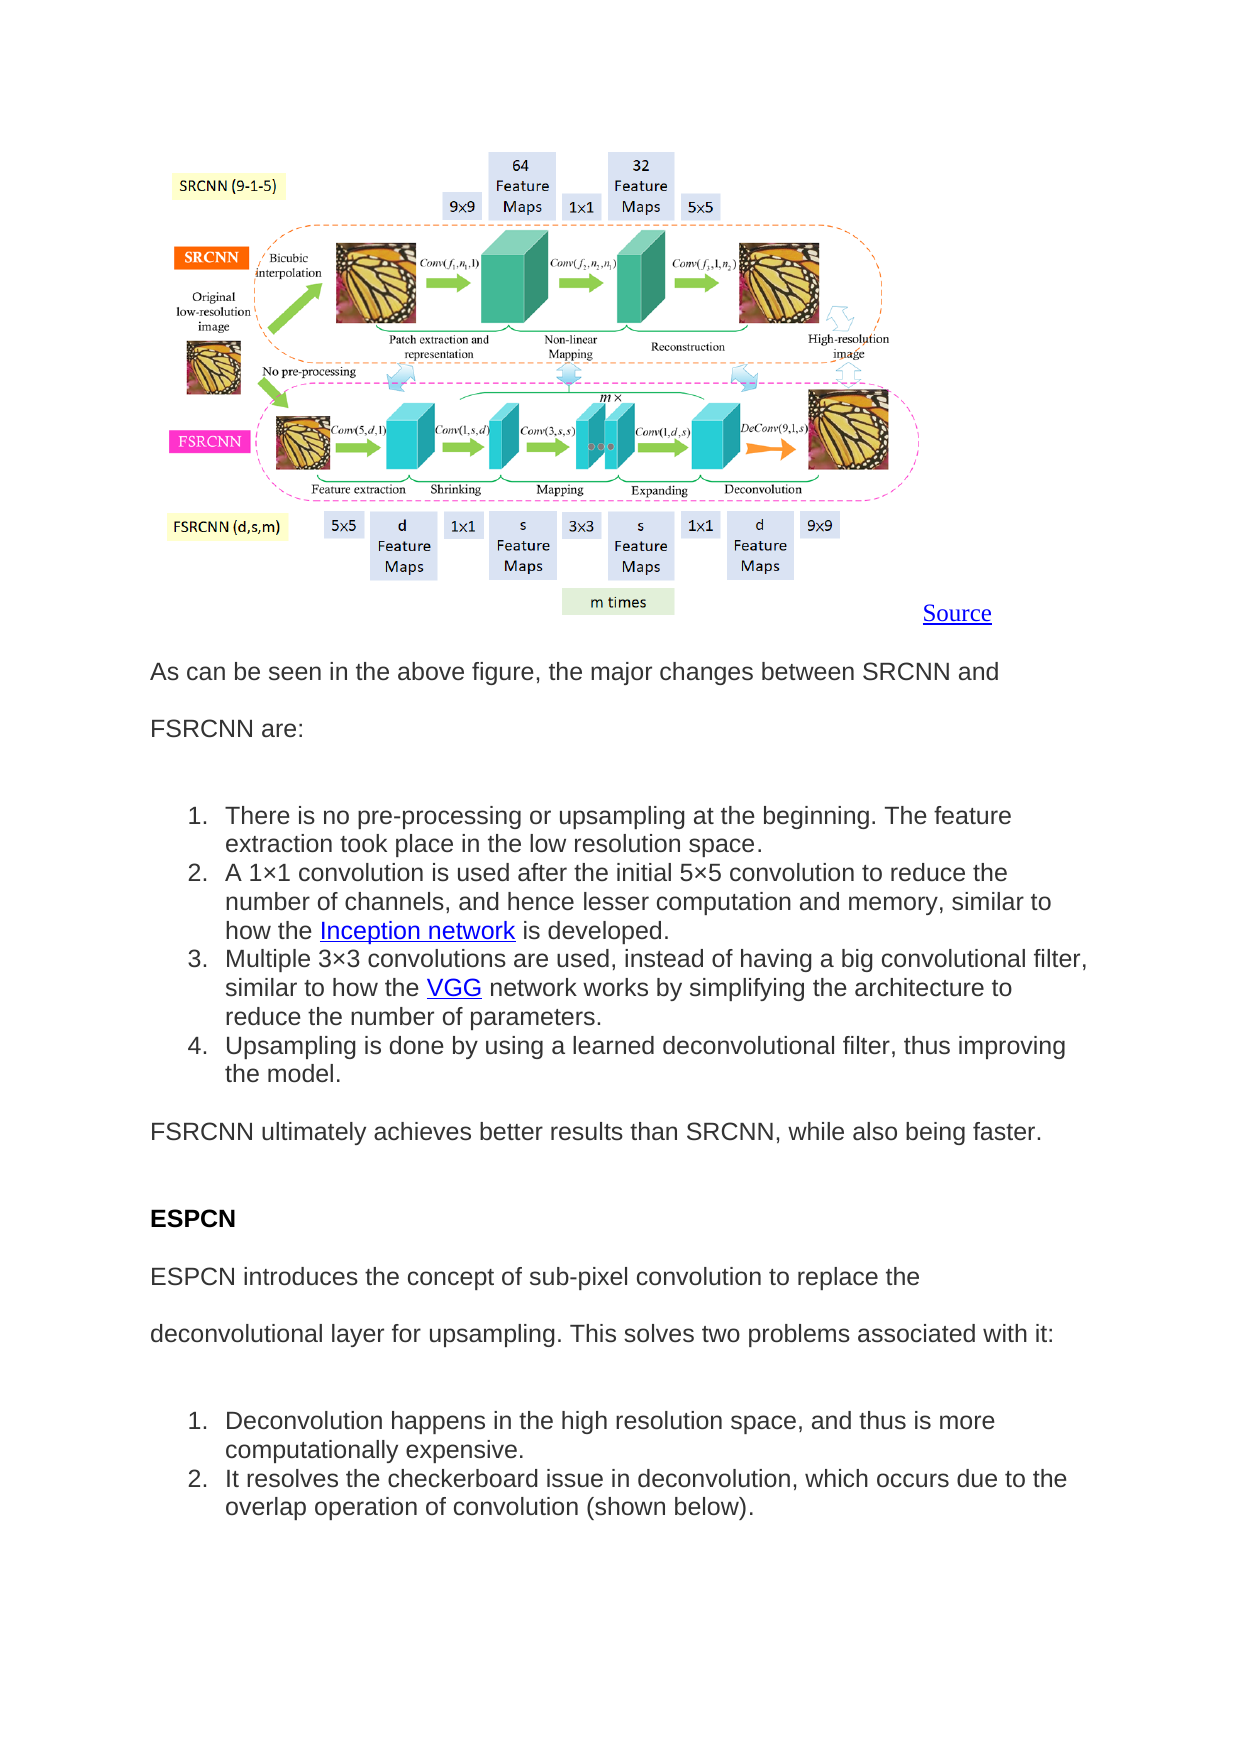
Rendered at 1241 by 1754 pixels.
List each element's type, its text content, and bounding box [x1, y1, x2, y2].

list Deconvolution happens in the high resolution space, and thus is more computationally expensive. [187, 1406, 1090, 1463]
text ESPCN introduces the concept of sub-pixel convolution to replace the deconvolutional layer for ​upsampling. This solves two problems associated with it: [150, 1262, 1090, 1348]
list Upsampling is done by using a learned deconvolutional filter, thus improving the model. [187, 1031, 1090, 1088]
picture [150, 150, 923, 622]
list It resolves the checkerboard issue in deconvolution, which occurs due to the overlap​ operation of convolution (shown below)​. [187, 1463, 1090, 1521]
text As can be seen in the above figure, the major changes between SRCNN and FSRCNN are: [150, 656, 1090, 743]
text FSRCNN ultimately achieves better results than SRCNN, while also being faster. [150, 1117, 1090, 1146]
text ESPCN [150, 1204, 1090, 1233]
list Multiple 3×3 convolutions are used, instead of having a big convolutional filter, similar to how the VGG network works by simplifying the architecture to reduce the number of parameters.​ [187, 944, 1090, 1031]
list A 1×1 convolution is used after the initial 5×5 convolution to reduce the number of channels, and hence ​lesser computation and memory, similar to how the Inception network is developed​. [187, 858, 1090, 944]
list There is no pre-processing or upsampling at the beginning. The feature extraction took place in the low resolution space​. [187, 801, 1090, 858]
